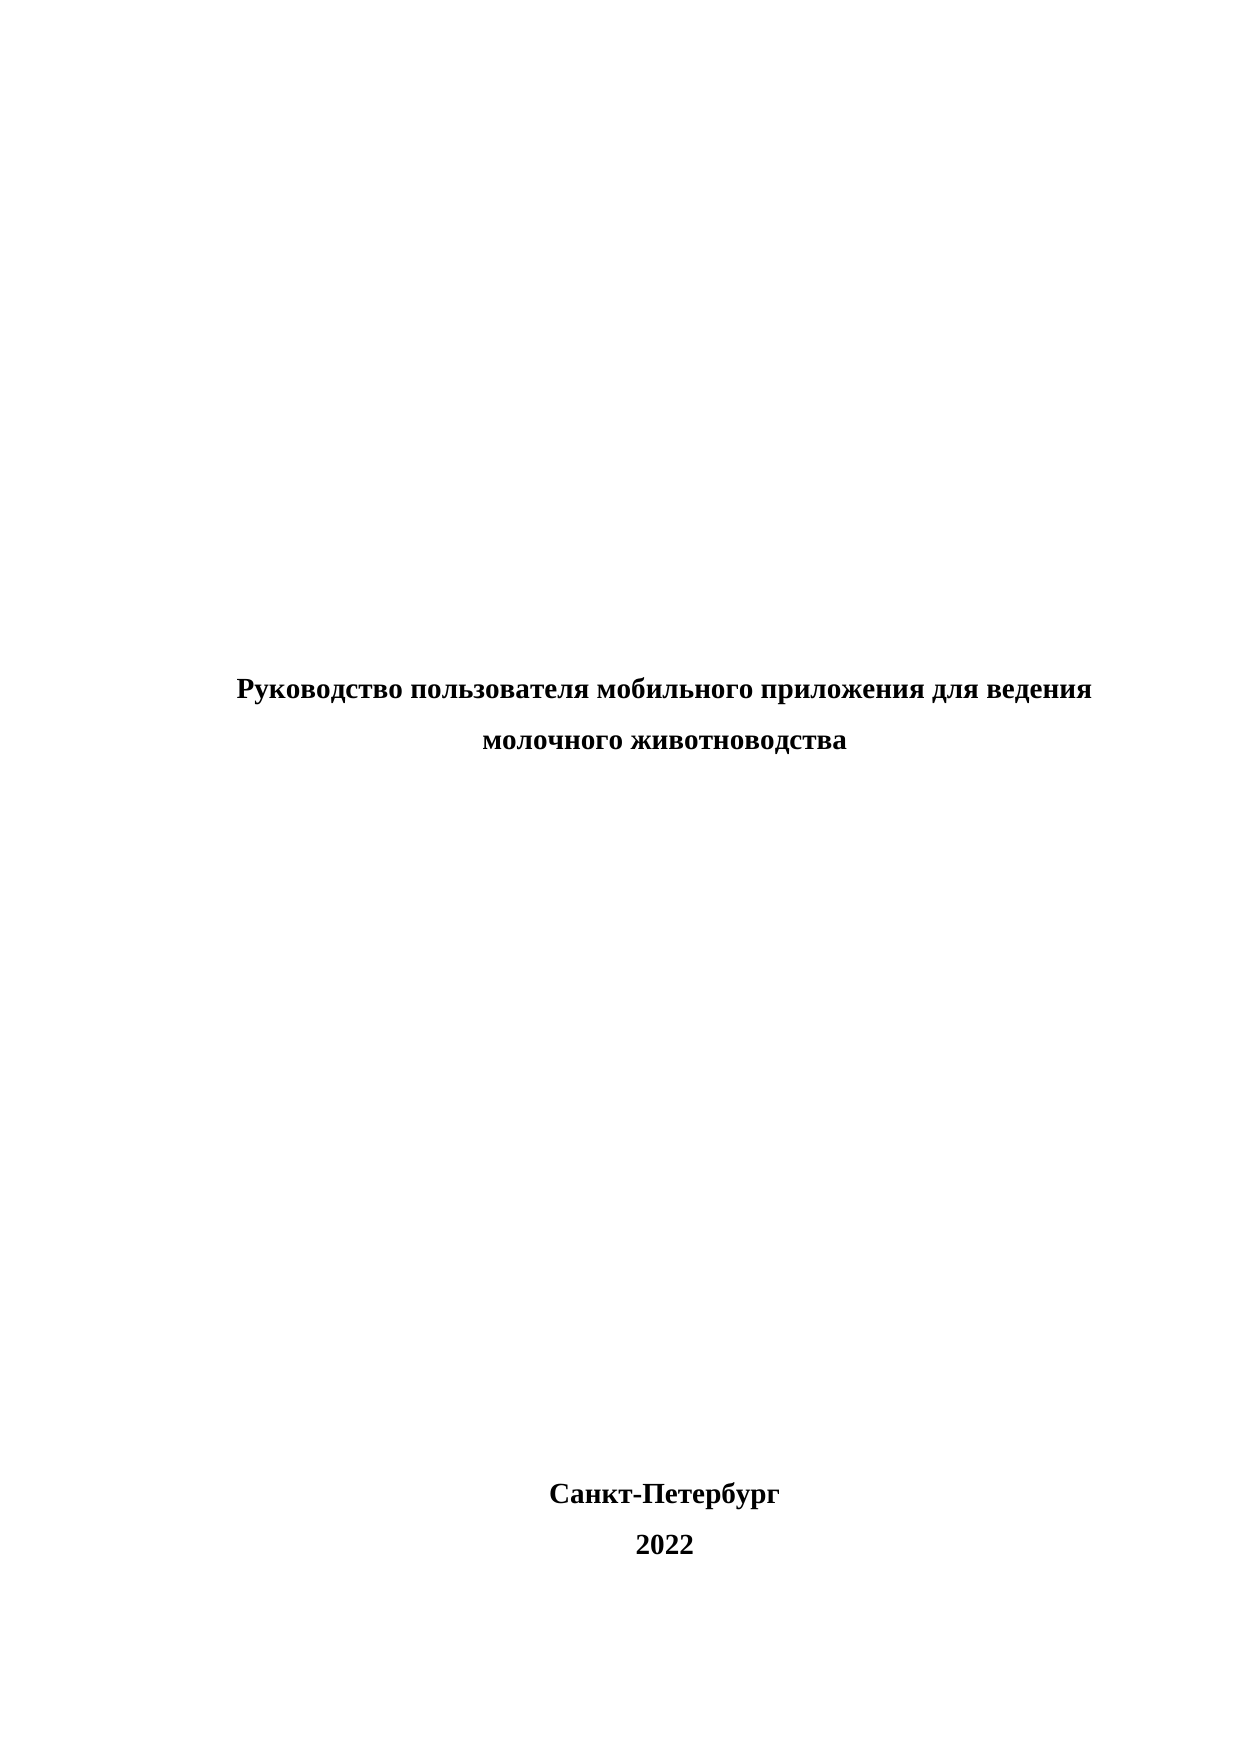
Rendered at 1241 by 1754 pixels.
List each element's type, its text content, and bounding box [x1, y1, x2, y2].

text Санкт-Петербург [177, 1477, 1152, 1510]
text 2022 [177, 1527, 1152, 1560]
text Руководство пользователя мобильного приложения для ведения молочного животноводства [177, 672, 1152, 755]
